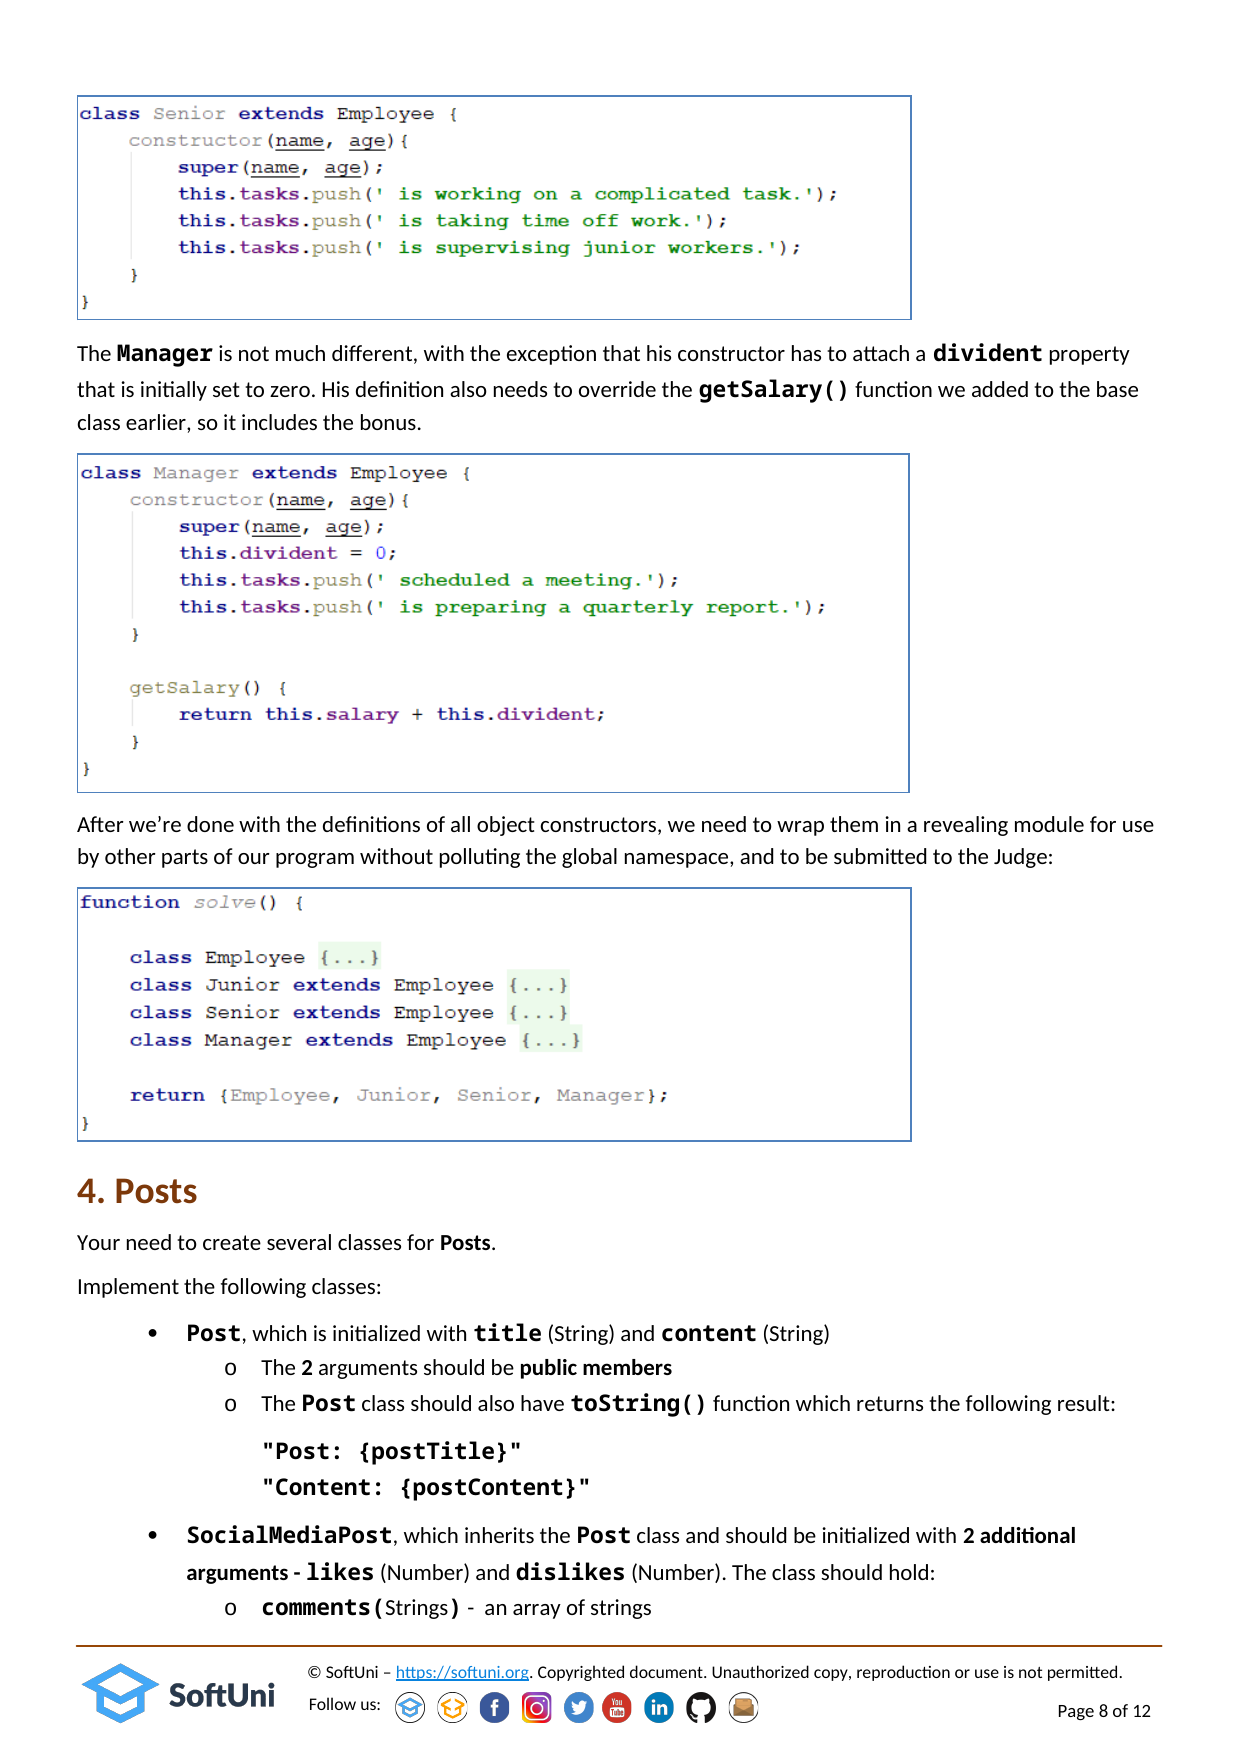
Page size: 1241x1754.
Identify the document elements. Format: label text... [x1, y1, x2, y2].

picture [78, 889, 910, 1140]
text Your need to create several classes for Posts. [77, 1228, 1163, 1256]
picture [728, 1692, 759, 1723]
list The 2 arguments should be public members [224, 1353, 1163, 1382]
picture [658, 1705, 667, 1714]
list Post, which is initialized with title (String) and content (String) [149, 1317, 1163, 1348]
picture [522, 1692, 552, 1723]
subtitle 4. Posts [77, 1167, 1163, 1212]
picture [686, 1692, 716, 1723]
text The Manager is not much different, with the exception that his constructor has to attach a divident property that is initially set to zero. His definition also needs to override the getSalary() function we added to the base class earlier, so it includes the bonus. [77, 337, 1163, 436]
list SocialMediaPost, which inherits the Post class and should be initialized with 2 additional arguments - likes (Number) and dislikes (Number). The class should hold: [149, 1519, 1163, 1587]
picture [75, 1658, 281, 1729]
list comments(Strings) - an array of strings [224, 1591, 1163, 1623]
text Implement the following classes: [77, 1272, 1163, 1300]
picture [602, 1692, 632, 1723]
picture [644, 1714, 653, 1723]
list The Post class should also have toString() function which returns the following result: [224, 1387, 1163, 1418]
picture [665, 1714, 674, 1723]
picture [78, 97, 910, 319]
text After we’re done with the definitions of all object constructors, we need to wrap them in a revealing module for use by other parts of our program without polluting the global namespace, and to be submitted to the Judge: [77, 810, 1163, 870]
picture [665, 1692, 674, 1701]
picture [479, 1692, 510, 1723]
picture [437, 1692, 468, 1723]
picture [78, 455, 908, 792]
picture [395, 1692, 425, 1723]
picture [644, 1692, 653, 1701]
text "Post: {postTitle}" "Content: {postContent}" [261, 1435, 1163, 1502]
picture [564, 1692, 594, 1723]
